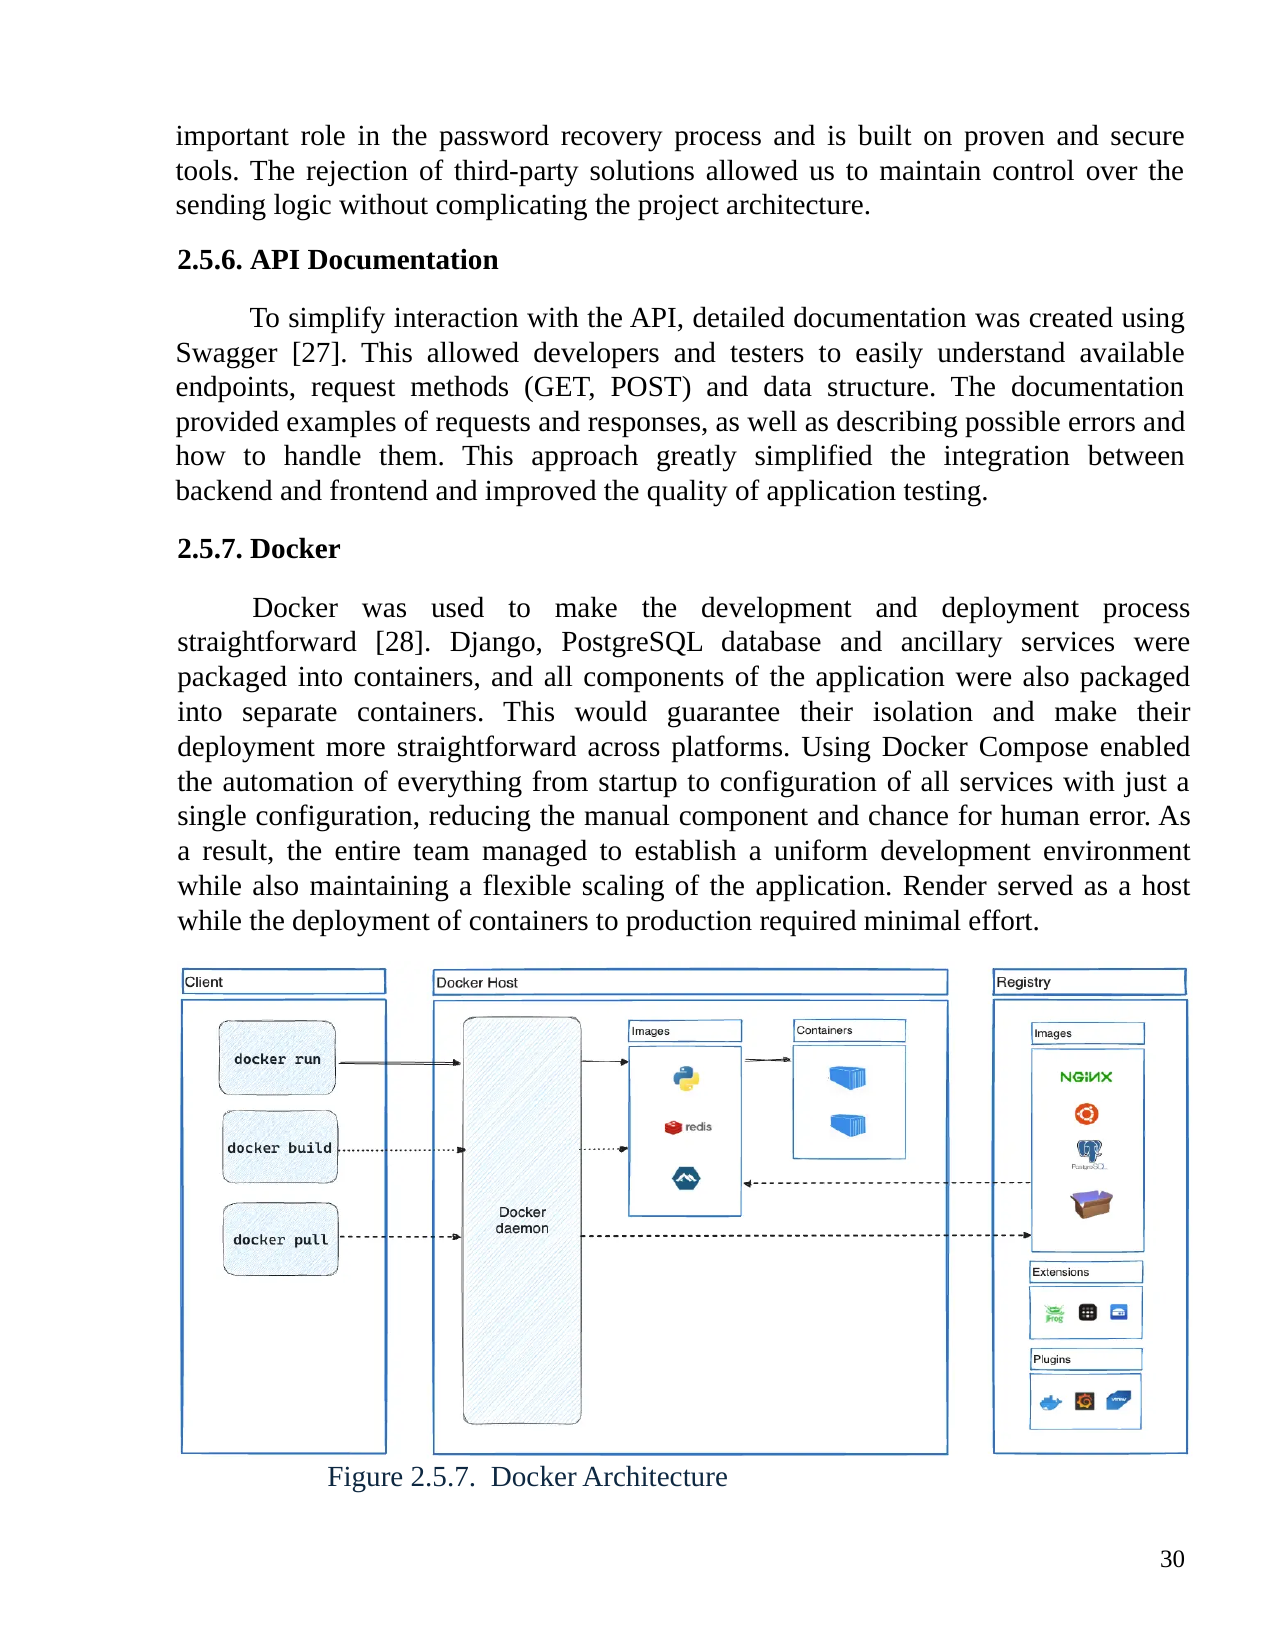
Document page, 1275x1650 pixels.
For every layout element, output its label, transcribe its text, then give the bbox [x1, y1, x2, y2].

text To simplify interaction with the API, detailed documentation was created using Swagger [27]. This allowed developers and testers to easily understand available endpoints, request methods (GET, POST) and data structure. The documentation provided examples of requests and responses, as well as describing possible errors and how to handle them. This approach greatly simplified the integration between backend and frontend and improved the quality of application testing. [175, 300, 1186, 506]
picture [177, 961, 1193, 1459]
subtitle 2.5.7. Docker [177, 531, 1167, 565]
text Docker was used to make the development and deployment process straightforward [28]. Django, PostgreSQL database and ancillary services were packaged into containers, and all components of the application were also packaged into separate containers. This would guarantee their isolation and make their deployment more straightforward across platforms. Using Docker Compose enabled the automation of everything from startup to configuration of all services with just a single configuration, reducing the manual component and chance for human error. As a result, the entire team managed to establish a uniform development environment while also maintaining a flexible scaling of the application. Render served as a host while the deployment of containers to production required minimal effort. [177, 590, 1191, 936]
subtitle 2.5.6. API Documentation [177, 242, 1167, 275]
text Figure 2.5.7. Docker Architecture [177, 1459, 1191, 1493]
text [175, 118, 1186, 221]
